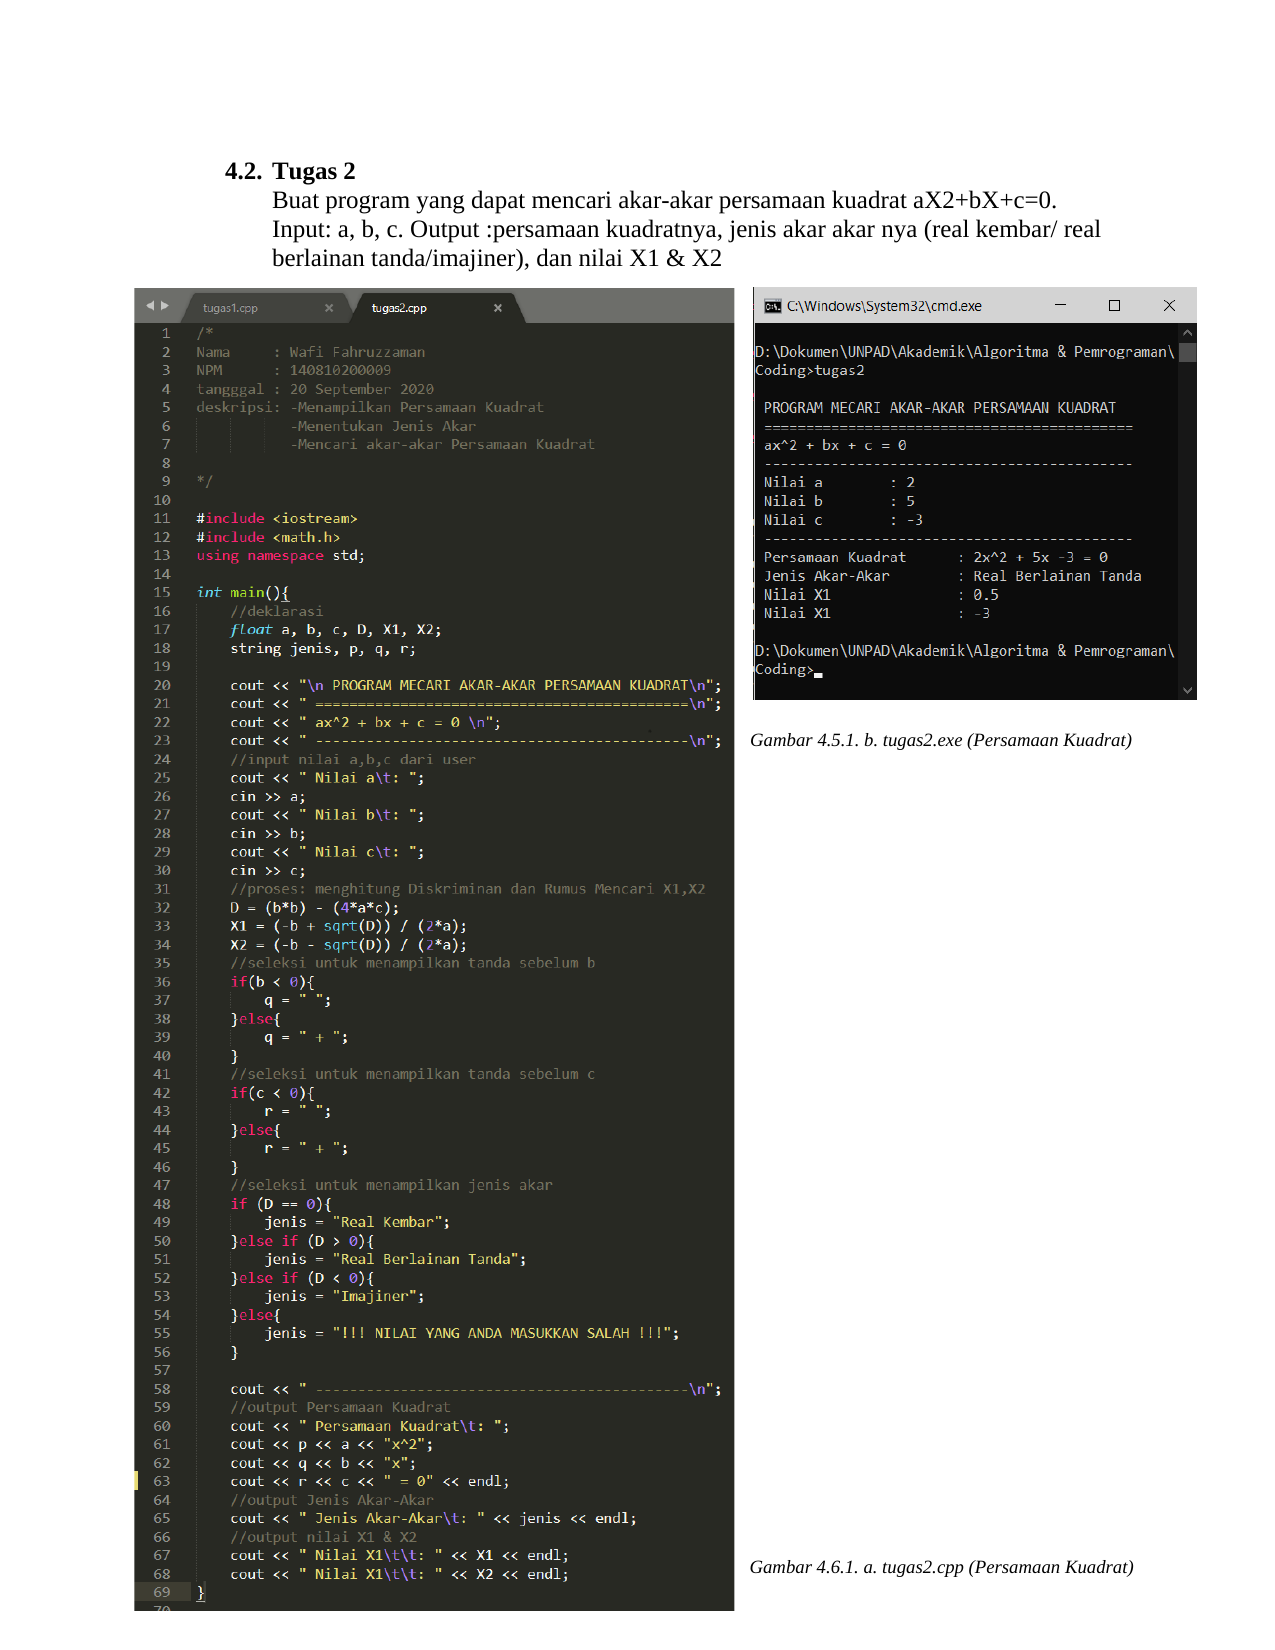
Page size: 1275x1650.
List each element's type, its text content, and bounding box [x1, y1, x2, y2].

list Tugas 2 [225, 156, 1125, 185]
picture [753, 287, 1197, 700]
text Buat program yang dapat mencari akar-akar persamaan kuadrat aX2+bX+c=0. Input: a, b, c. Output :persamaan kuadratnya, jenis akar akar nya (real kembar/ real berlainan tanda/imajiner), dan nilai X1 & X2 [272, 185, 1125, 271]
picture [134, 288, 735, 1611]
